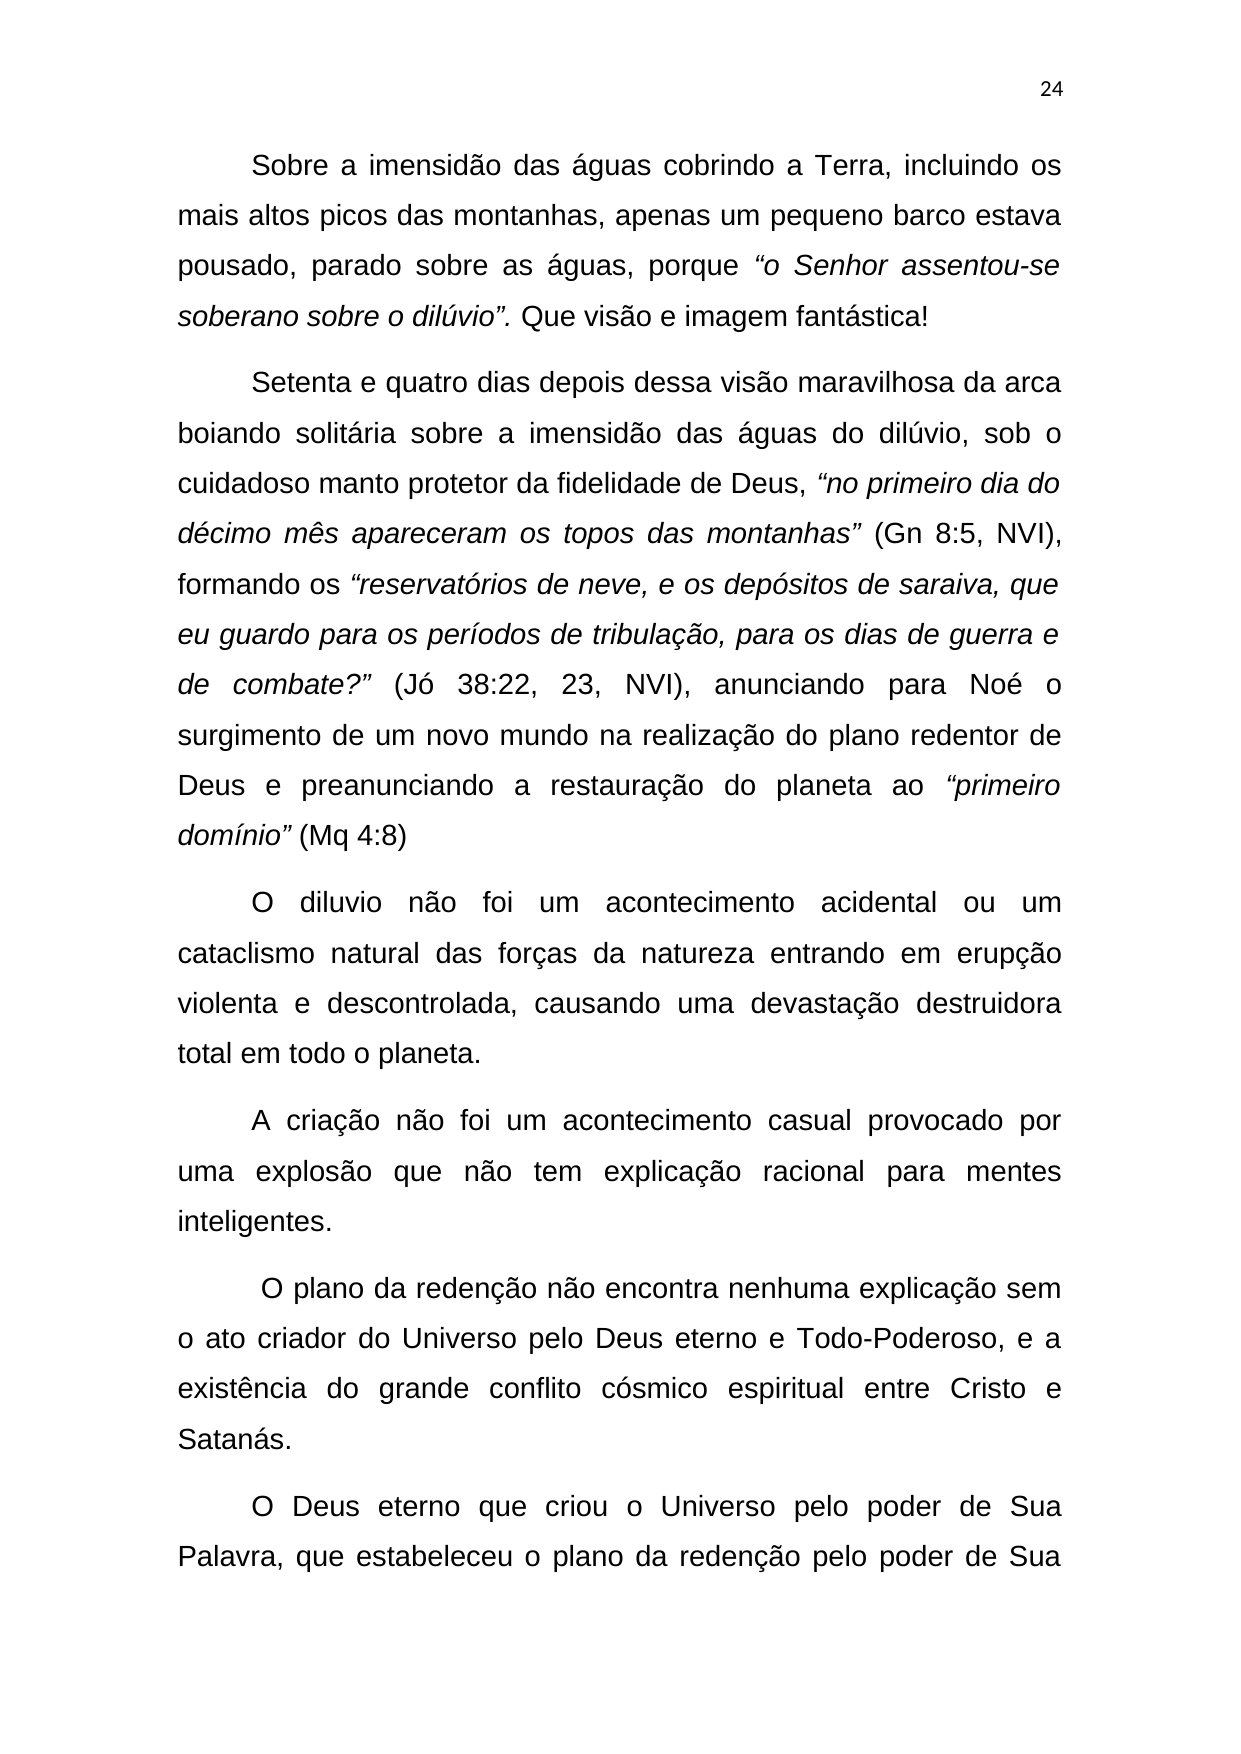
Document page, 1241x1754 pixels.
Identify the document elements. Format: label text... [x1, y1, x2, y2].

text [177, 1489, 1063, 1573]
text Sobre a imensidão das águas cobrindo a Terra, incluindo os mais altos picos das montanhas, apenas um pequeno barco estava pousado, parado sobre as águas, porque “o Senhor assentou-se soberano sobre o dilúvio”. Que visão e imagem fantástica! [177, 148, 1063, 332]
text Setenta e quatro dias depois dessa visão maravilhosa da arca boiando solitária sobre a imensidão das águas do dilúvio, sob o cuidadoso manto protetor da fidelidade de Deus, “no primeiro dia do décimo mês apareceram os topos das montanhas” (Gn 8:5, NVI), formando os “reservatórios de neve, e os depósitos de saraiva, que eu guardo para os períodos de tribulação, para os dias de guerra e de combate?” (Jó 38:22, 23, NVI), anunciando para Noé o surgimento de um novo mundo na realização do plano redentor de Deus e preanunciando a restauração do planeta ao “primeiro domínio” (Mq 4:8) [177, 366, 1063, 852]
text O plano da redenção não encontra nenhuma explicação sem o ato criador do Universo pelo Deus eterno e Todo-Poderoso, e a existência do grande conflito cósmico espiritual entre Cristo e Satanás. [177, 1271, 1063, 1455]
text A criação não foi um acontecimento casual provocado por uma explosão que não tem explicação racional para mentes inteligentes. [177, 1103, 1063, 1237]
text O diluvio não foi um acontecimento acidental ou um cataclismo natural das forças da natureza entrando em erupção violenta e descontrolada, causando uma devastação destruidora total em todo o planeta. [177, 885, 1063, 1070]
